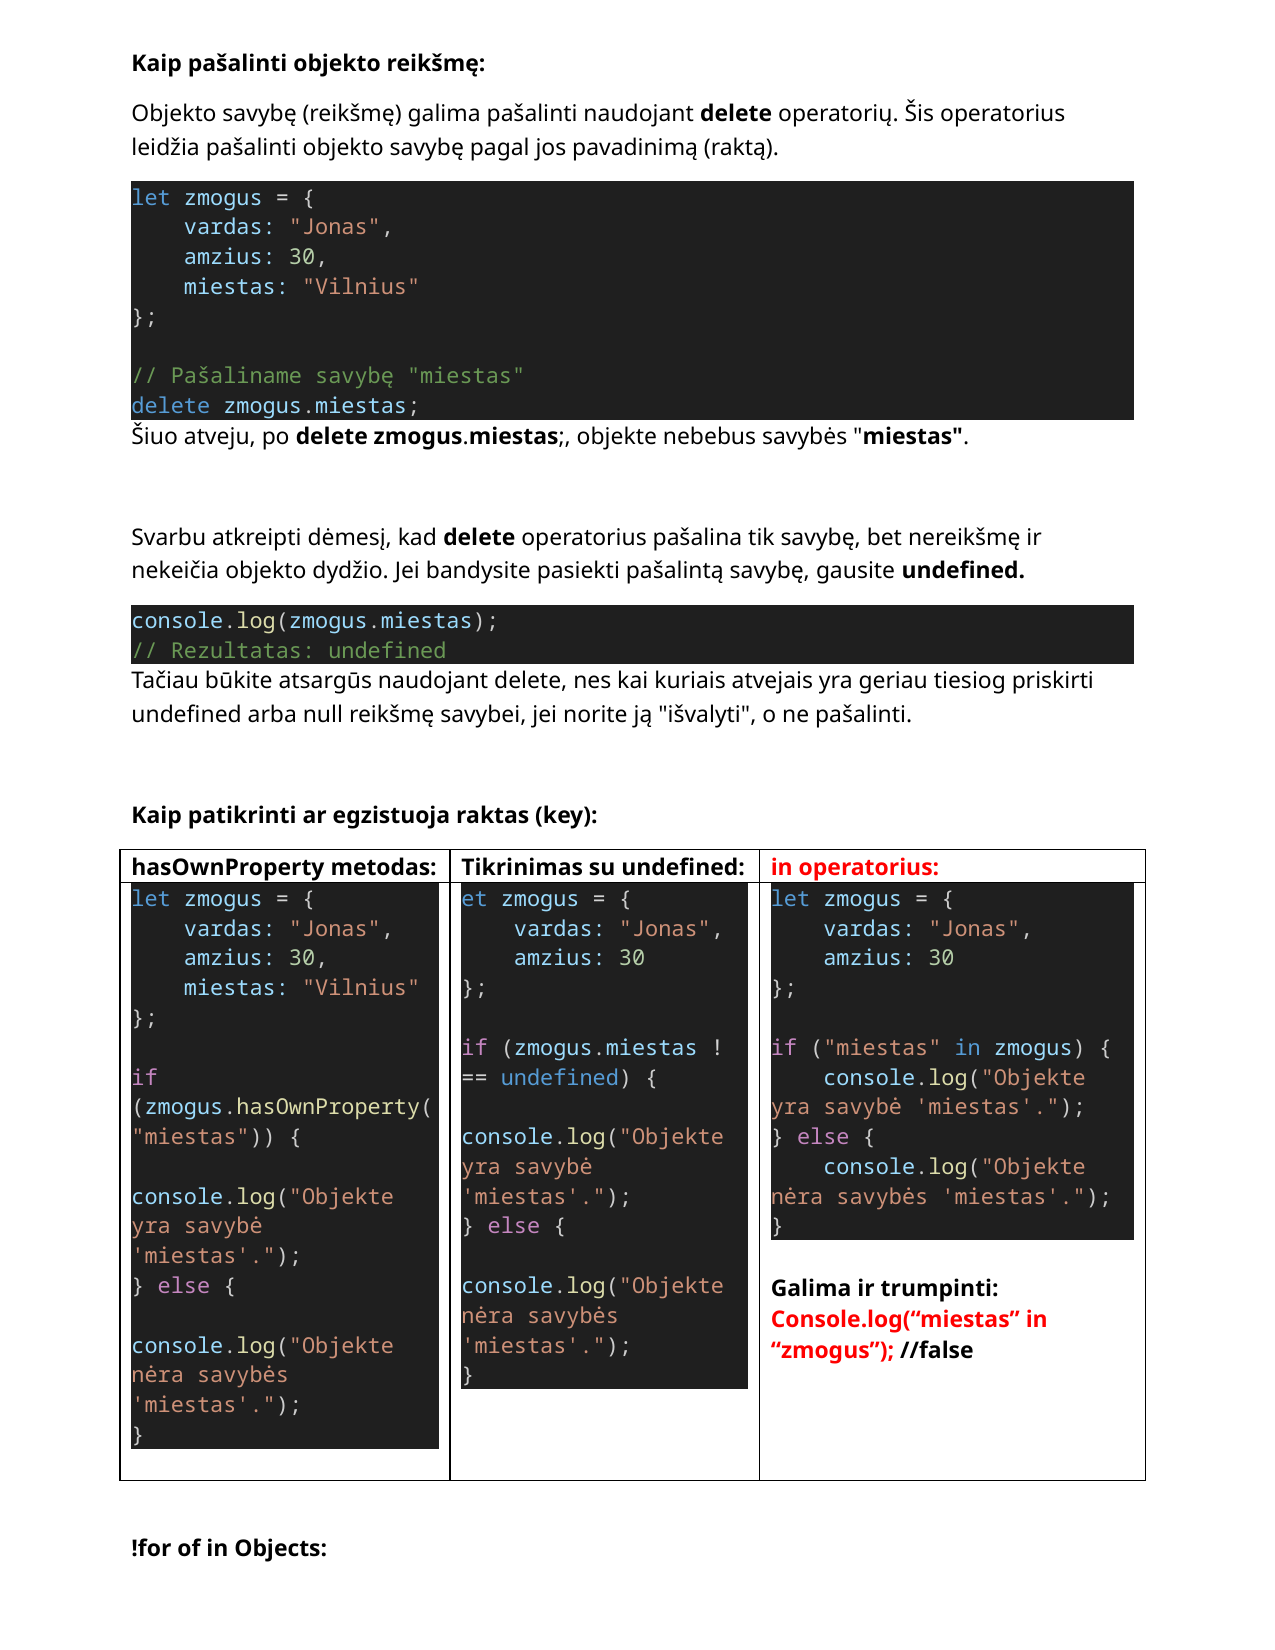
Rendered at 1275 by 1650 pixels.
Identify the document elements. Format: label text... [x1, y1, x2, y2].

table_cell et zmogus = { vardas: "Jonas", amzius: 30 }; if (zmogus.miestas !== undefined) { console.log("Objekte yra savybė 'miestas'."); } else { console.log("Objekte nėra savybės 'miestas'."); } [451, 883, 759, 1480]
text // Pašaliname savybę "miestas" [131, 360, 1134, 390]
text amzius: 30, [131, 241, 1134, 271]
text !for of in Objects: [131, 1531, 1134, 1563]
text Svarbu atkreipti dėmesį, kad delete operatorius pašalina tik savybę, bet nereikšmę ir nekeičia objekto dydžio. Jei bandysite pasiekti pašalintą savybę, gausite undefined. [131, 521, 1134, 586]
text Kaip pašalinti objekto reikšmę: [131, 47, 1134, 78]
text console.log(zmogus.miestas); [131, 605, 1134, 634]
table_header hasOwnProperty metodas: [121, 850, 449, 882]
text vardas: "Jonas", [131, 211, 1134, 241]
text Kaip patikrinti ar egzistuoja raktas (key): [131, 799, 1134, 830]
text miestas: "Vilnius" [131, 271, 1134, 301]
text }; [131, 301, 1134, 330]
table_cell let zmogus = { vardas: "Jonas", amzius: 30 }; if ("miestas" in zmogus) { console.log("Objekte yra savybė 'miestas'."); } else { console.log("Objekte nėra savybės 'miestas'."); } Galima ir trumpinti: Console.log(“miestas” in “zmogus”); //false [760, 883, 1145, 1480]
table_cell let zmogus = { vardas: "Jonas", amzius: 30, miestas: "Vilnius" }; if (zmogus.hasOwnProperty( "miestas")) { console.log("Objekte yra savybė 'miestas'."); } else { console.log("Objekte nėra savybės 'miestas'."); } [121, 883, 449, 1480]
text Objekto savybę (reikšmę) galima pašalinti naudojant delete operatorių. Šis operatorius leidžia pašalinti objekto savybę pagal jos pavadinimą (raktą). [131, 97, 1134, 162]
text Šiuo atveju, po delete zmogus.miestas;, objekte nebebus savybės "miestas". [131, 420, 1134, 451]
text let zmogus = { [131, 181, 1134, 211]
text // Rezultatas: undefined [131, 634, 1134, 664]
table_header Tikrinimas su undefined: [451, 850, 759, 882]
text delete zmogus.miestas; [131, 390, 1134, 420]
text Tačiau būkite atsargūs naudojant delete, nes kai kuriais atvejais yra geriau tiesiog priskirti undefined arba null reikšmę savybei, jei norite ją "išvalyti", o ne pašalinti. [131, 664, 1134, 729]
table_header in operatorius: [760, 850, 1145, 882]
